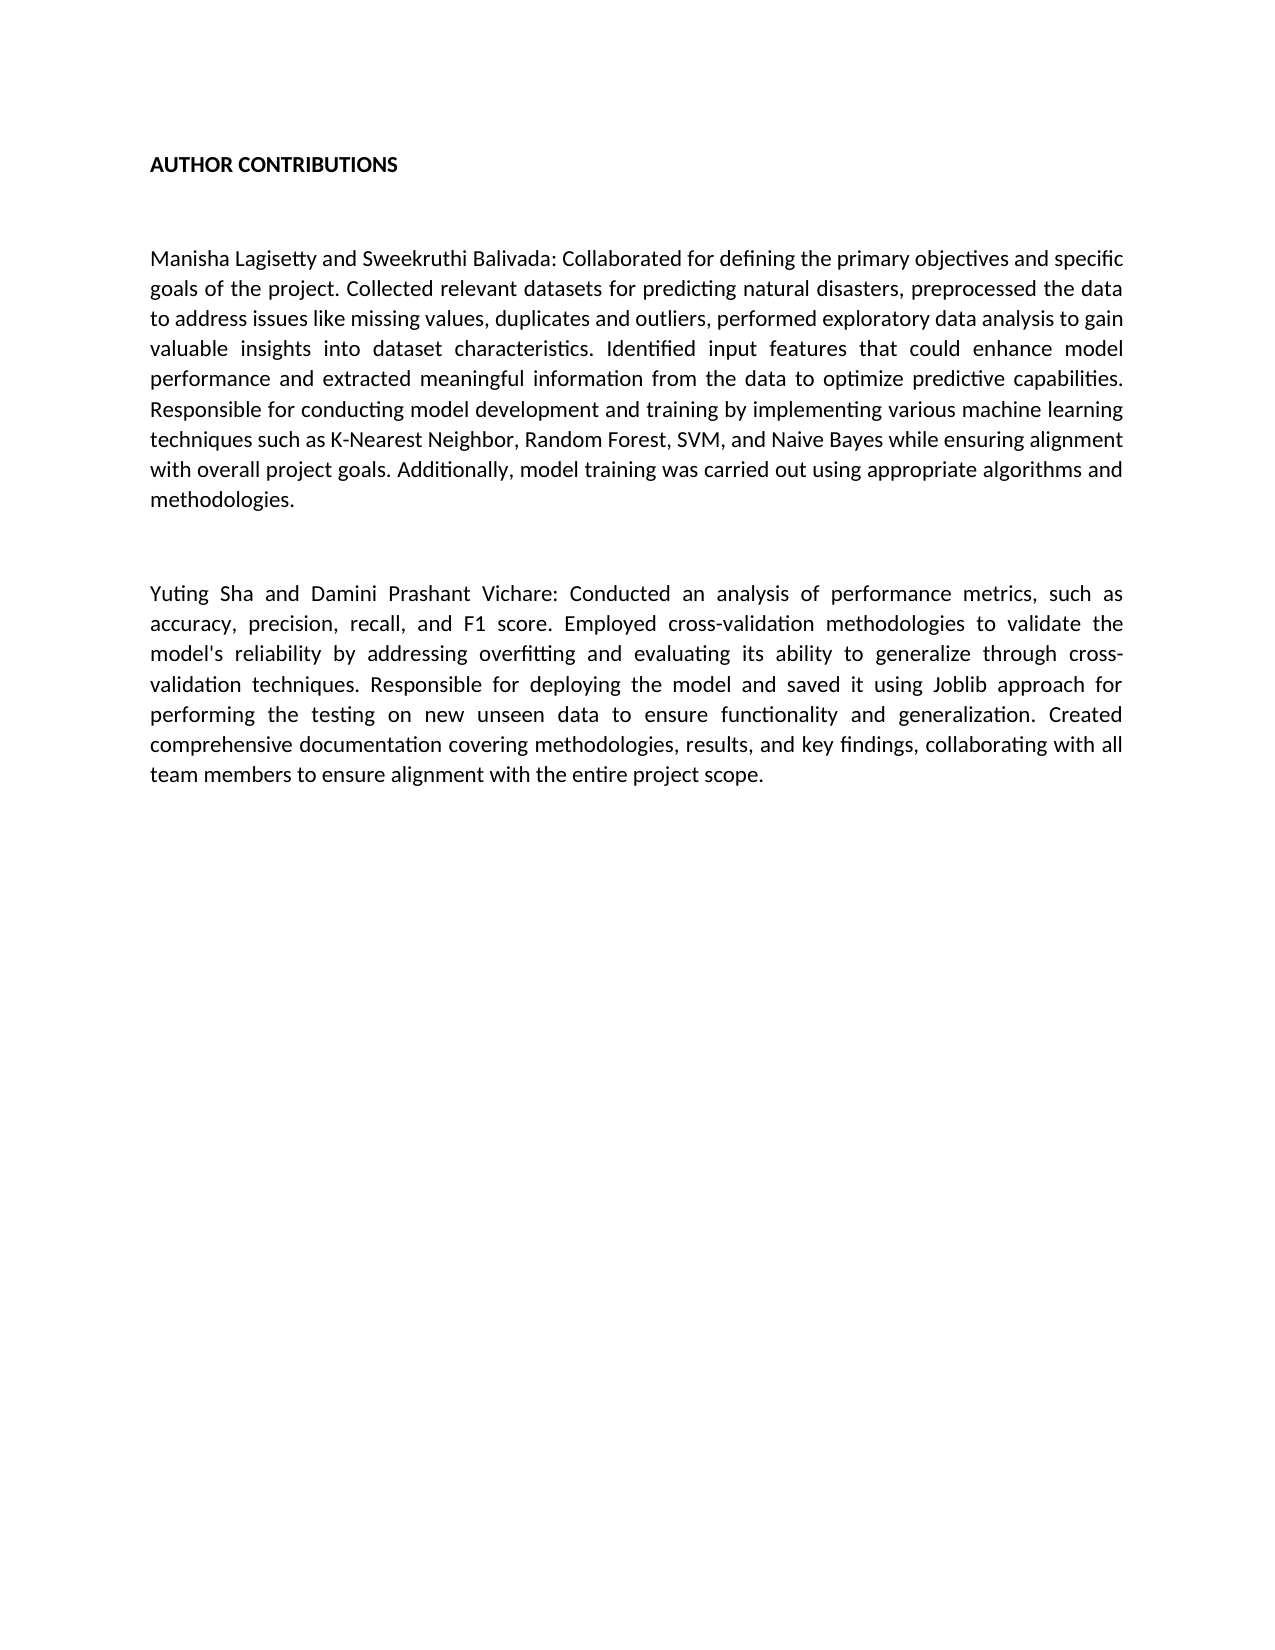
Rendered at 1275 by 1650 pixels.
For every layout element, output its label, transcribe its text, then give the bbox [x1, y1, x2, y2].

text Yuting Sha and Damini Prashant Vichare: Conducted an analysis of performance metrics, such as accuracy, precision, recall, and F1 score. Employed cross-validation methodologies to validate the model's reliability by addressing overfitting and evaluating its ability to generalize through cross-validation techniques. Responsible for deploying the model and saved it using Joblib approach for performing the testing on new unseen data to ensure functionality and generalization. Created comprehensive documentation covering methodologies, results, and key findings, collaborating with all team members to ensure alignment with the entire project scope. [150, 579, 1125, 788]
text AUTHOR CONTRIBUTIONS [150, 150, 1125, 178]
text Manisha Lagisetty and Sweekruthi Balivada: Collaborated for defining the primary objectives and specific goals of the project. Collected relevant datasets for predicting natural disasters, preprocessed the data to address issues like missing values, duplicates and outliers, performed exploratory data analysis to gain valuable insights into dataset characteristics. Identified input features that could enhance model performance and extracted meaningful information from the data to optimize predictive capabilities. Responsible for conducting model development and training by implementing various machine learning techniques such as K-Nearest Neighbor, Random Forest, SVM, and Naive Bayes while ensuring alignment with overall project goals. Additionally, model training was carried out using appropriate algorithms and methodologies. [150, 244, 1125, 513]
